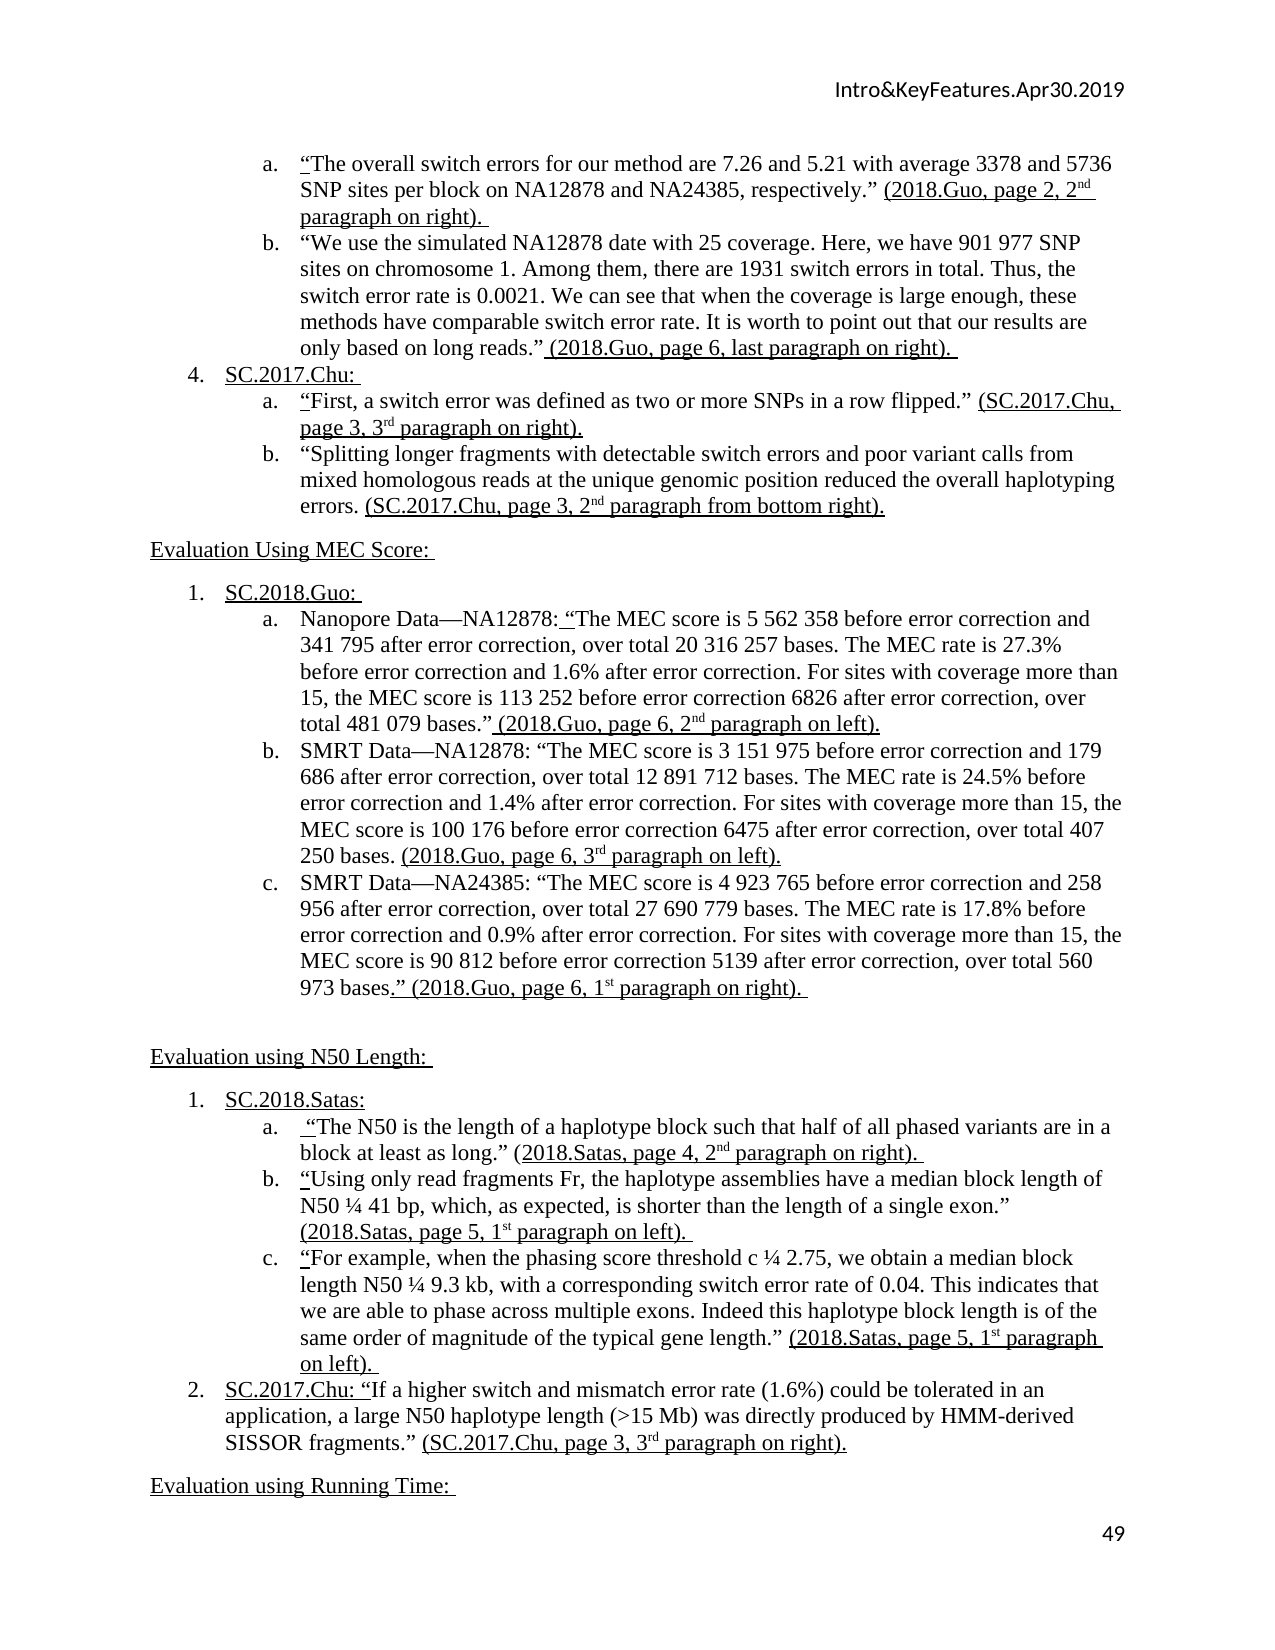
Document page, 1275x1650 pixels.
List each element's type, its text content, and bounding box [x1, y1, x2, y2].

list SC.2017.Chu: “If a higher switch and mismatch error rate (1.6%) could be tolerated in an application, a large N50 haplotype length (>15 Mb) was directly produced by HMM-derived SISSOR fragments.” (SC.2017.Chu, page 3, 3rd paragraph on right). [187, 1376, 1125, 1455]
list SC.2018.Guo: [187, 579, 1125, 605]
list Nanopore Data—NA12878: “The MEC score is 5 562 358 before error correction and 341 795 after error correction, over total 20 316 257 bases. The MEC rate is 27.3% before error correction and 1.6% after error correction. For sites with coverage more than 15, the MEC score is 113 252 before error correction 6826 after error correction, over total 481 079 bases.” (2018.Guo, page 6, 2nd paragraph on left). [262, 605, 1125, 737]
list SMRT Data—NA24385: “The MEC score is 4 923 765 before error correction and 258 956 after error correction, over total 27 690 779 bases. The MEC rate is 17.8% before error correction and 0.9% after error correction. For sites with coverage more than 15, the MEC score is 90 812 before error correction 5139 after error correction, over total 560 973 bases.” (2018.Guo, page 6, 1st paragraph on right). [262, 868, 1125, 1000]
list SMRT Data—NA12878: “The MEC score is 3 151 975 before error correction and 179 686 after error correction, over total 12 891 712 bases. The MEC rate is 24.5% before error correction and 1.4% after error correction. For sites with coverage more than 15, the MEC score is 100 176 before error correction 6475 after error correction, over total 407 250 bases. (2018.Guo, page 6, 3rd paragraph on left). [262, 737, 1125, 868]
list “Using only read fragments Fr, the haplotype assemblies have a median block length of N50 ¼ 41 bp, which, as expected, is shorter than the length of a single exon.” (2018.Satas, page 5, 1st paragraph on left). [262, 1165, 1125, 1244]
list “First, a switch error was defined as two or more SNPs in a row flipped.” (SC.2017.Chu, page 3, 3rd paragraph on right). [262, 387, 1125, 440]
text Evaluation Using MEC Score: [150, 536, 1125, 562]
list “The N50 is the length of a haplotype block such that half of all phased variants are in a block at least as long.” (2018.Satas, page 4, 2nd paragraph on right). [262, 1113, 1125, 1165]
list “For example, when the phasing score threshold c ¼ 2.75, we obtain a median block length N50 ¼ 9.3 kb, with a corresponding switch error rate of 0.04. This indicates that we are able to phase across multiple exons. Indeed this haplotype block length is of the same order of magnitude of the typical gene length.” (2018.Satas, page 5, 1st paragraph on left). [262, 1244, 1125, 1376]
list “We use the simulated NA12878 date with 25 coverage. Here, we have 901 977 SNP sites on chromosome 1. Among them, there are 1931 switch errors in total. Thus, the switch error rate is 0.0021. We can see that when the coverage is large enough, these methods have comparable switch error rate. It is worth to point out that our results are only based on long reads.” (2018.Guo, page 6, last paragraph on right). [262, 229, 1125, 361]
text Evaluation using Running Time: [150, 1472, 1125, 1498]
list “The overall switch errors for our method are 7.26 and 5.21 with average 3378 and 5736 SNP sites per block on NA12878 and NA24385, respectively.” (2018.Guo, page 2, 2nd paragraph on right). [262, 150, 1125, 229]
list SC.2018.Satas: [187, 1086, 1125, 1113]
text Evaluation using N50 Length: [150, 1043, 1125, 1070]
list “Splitting longer fragments with detectable switch errors and poor variant calls from mixed homologous reads at the unique genomic position reduced the overall haplotyping errors. (SC.2017.Chu, page 3, 2nd paragraph from bottom right). [262, 440, 1125, 519]
list SC.2017.Chu: [187, 361, 1125, 387]
